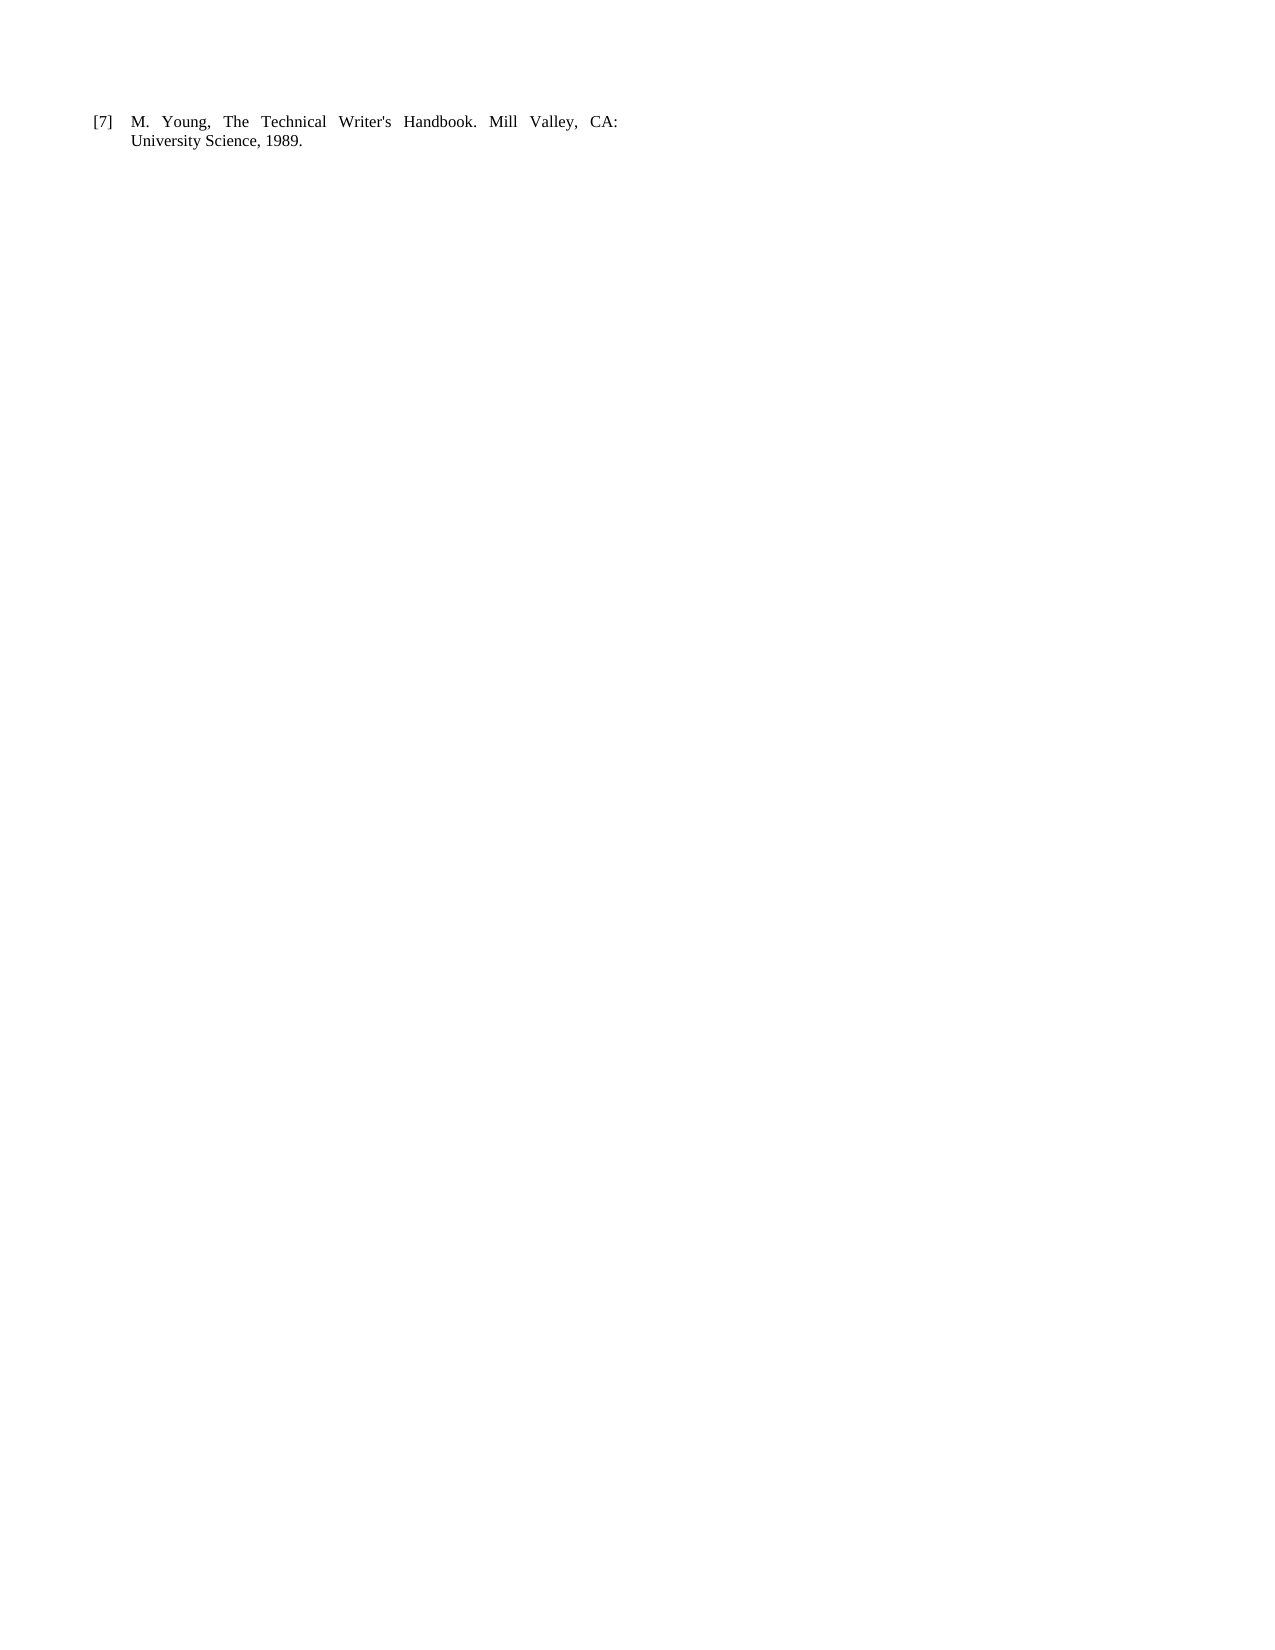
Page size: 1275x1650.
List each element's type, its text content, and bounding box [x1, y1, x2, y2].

text M. Young, The Technical Writer's Handbook. Mill Valley, CA: University Science, 1989. [93, 112, 619, 150]
